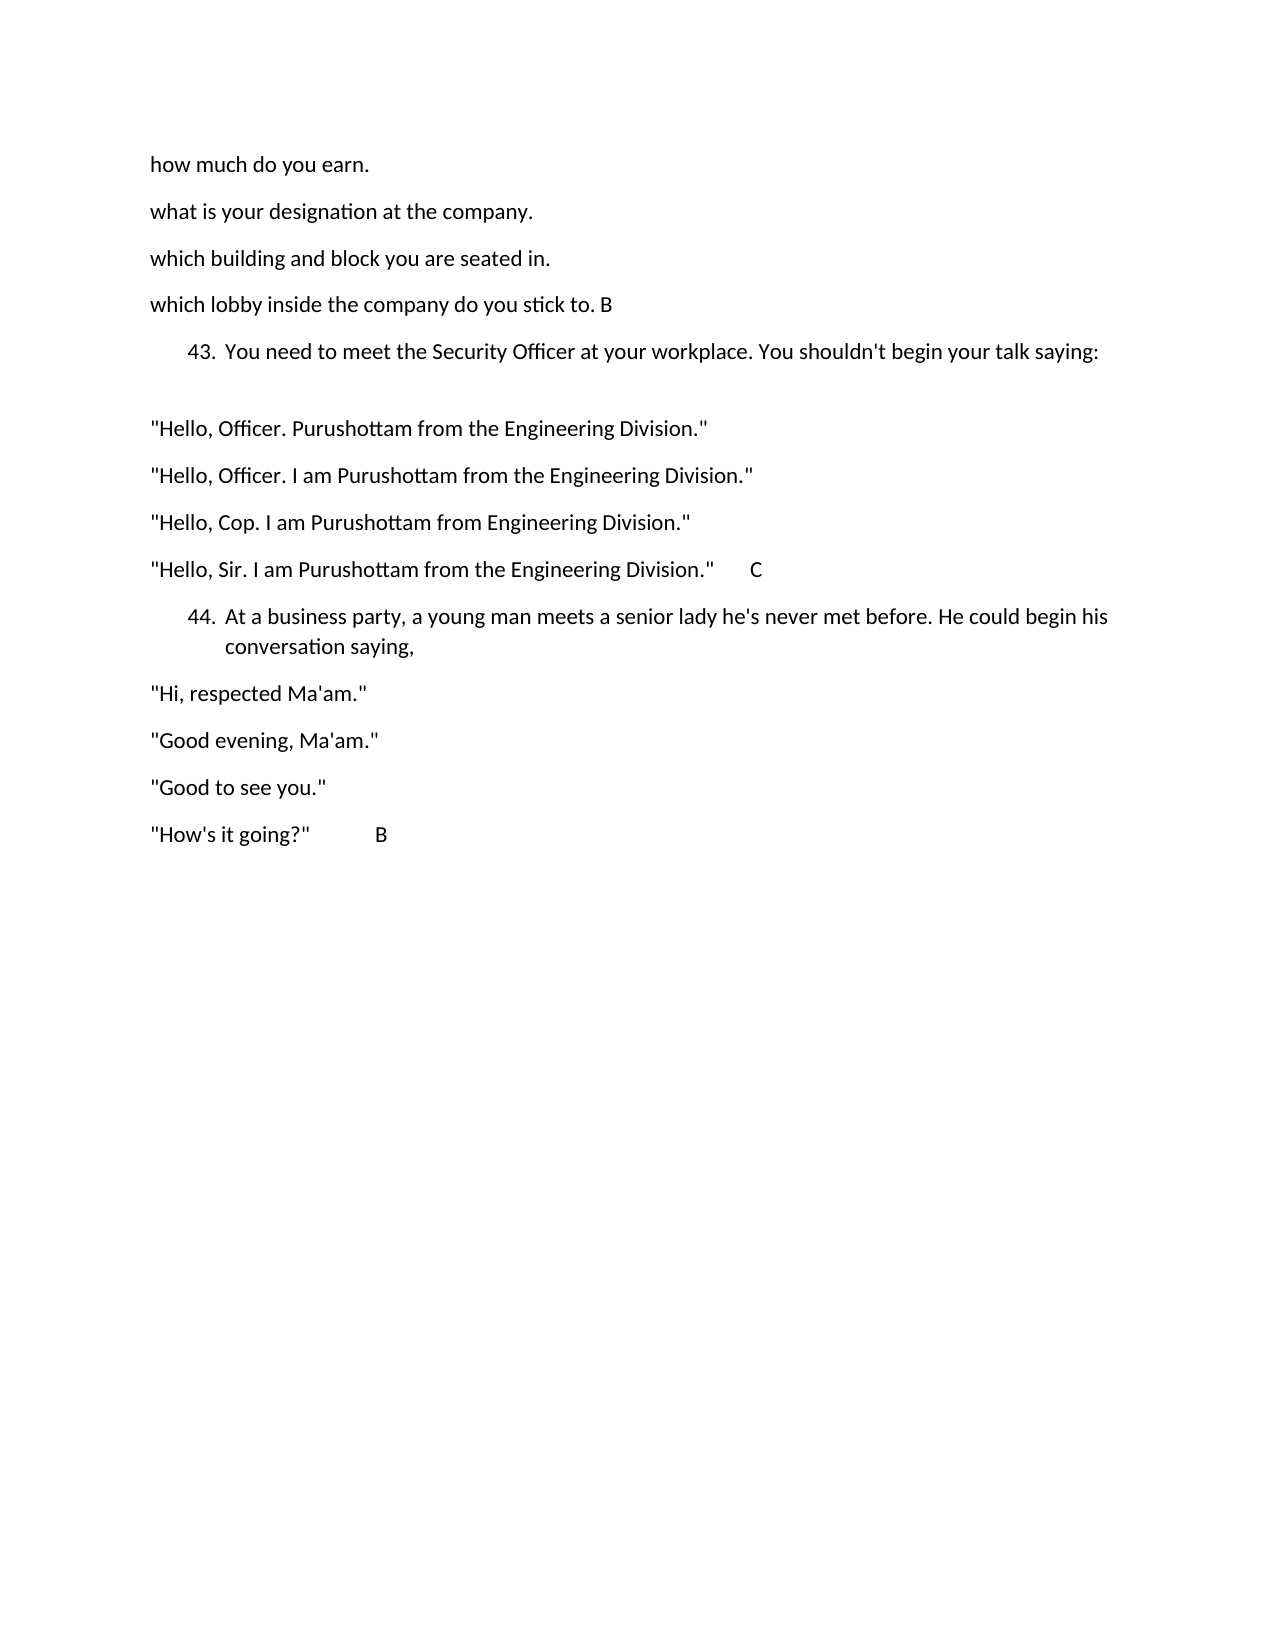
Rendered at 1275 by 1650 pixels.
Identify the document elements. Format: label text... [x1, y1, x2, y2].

text "Good evening, Ma'am." [150, 726, 1125, 754]
text "Hello, Sir. I am Purushottam from the Engineering Division." C [150, 555, 1125, 583]
text which lobby inside the company do you stick to. B [150, 291, 1125, 319]
text how much do you earn. [150, 150, 1125, 178]
text "Good to see you." [150, 773, 1125, 801]
text what is your designation at the company. [150, 197, 1125, 225]
text "Hello, Officer. Purushottam from the Engineering Division." [150, 414, 1125, 443]
text "Hello, Cop. I am Purushottam from Engineering Division." [150, 508, 1125, 536]
text which building and block you are seated in. [150, 244, 1125, 272]
text "How's it going?" B [150, 820, 1125, 848]
text "Hi, respected Ma'am." [150, 679, 1125, 707]
list You need to meet the Security Officer at your workplace. You shouldn't begin your talk saying: [187, 337, 1125, 396]
text "Hello, Officer. I am Purushottam from the Engineering Division." [150, 461, 1125, 489]
list At a business party, a young man meets a senior lady he's never met before. He could begin his conversation saying, [187, 602, 1125, 660]
